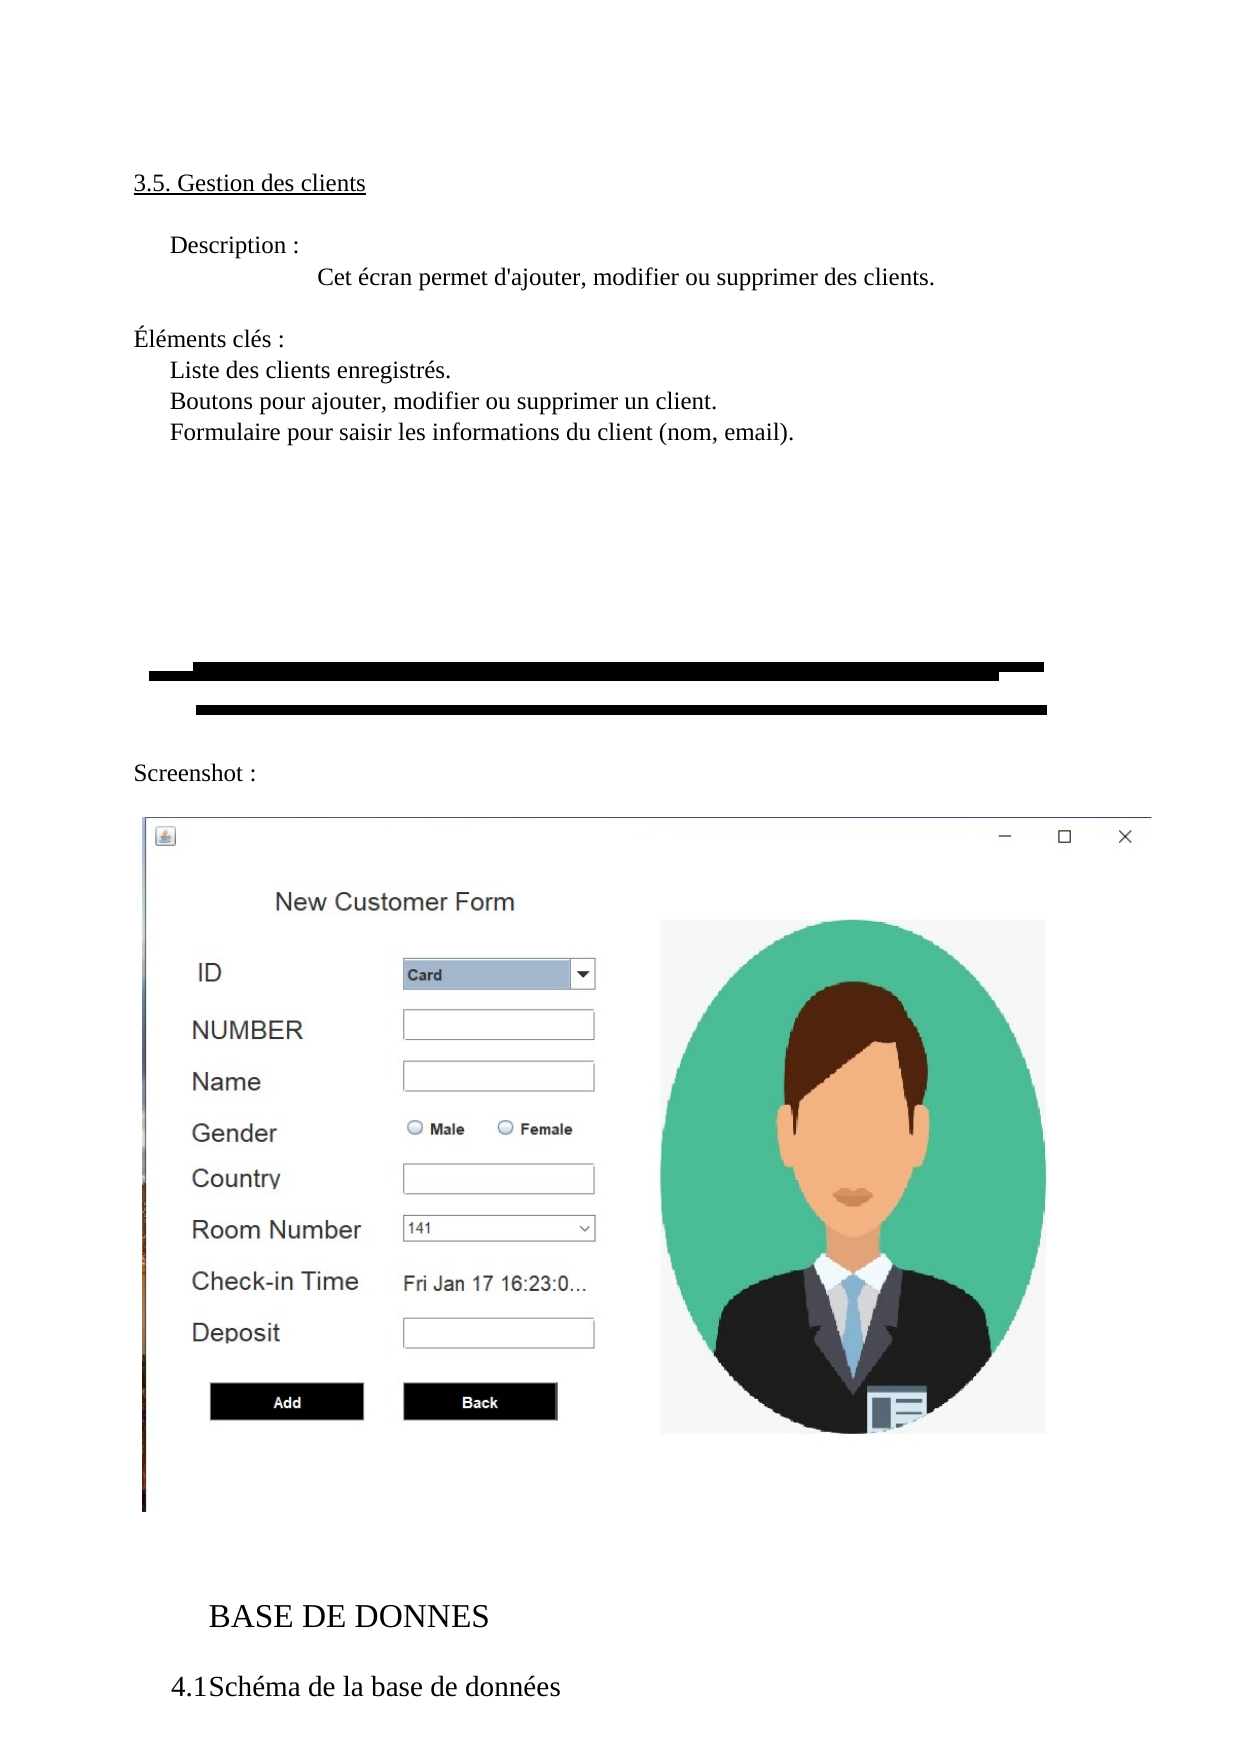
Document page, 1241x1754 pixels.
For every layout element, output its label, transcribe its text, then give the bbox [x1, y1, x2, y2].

text Cet écran permet d'ajouter, modifier ou supprimer des clients. [133, 262, 1105, 290]
text Éléments clés : [133, 324, 1105, 352]
text Description : [133, 231, 1105, 259]
text 3.5. Gestion des clients [133, 168, 1105, 197]
text Screenshot : [133, 758, 1105, 787]
text Boutons pour ajouter, modifier ou supprimer un client. [133, 386, 1105, 414]
list Schéma de la base de données [171, 1669, 1105, 1702]
picture [142, 817, 1152, 1512]
list BASE DE DONNES [208, 1596, 1105, 1635]
text Formulaire pour saisir les informations du client (nom, email). [133, 417, 1105, 446]
text Liste des clients enregistrés. [133, 355, 1105, 383]
